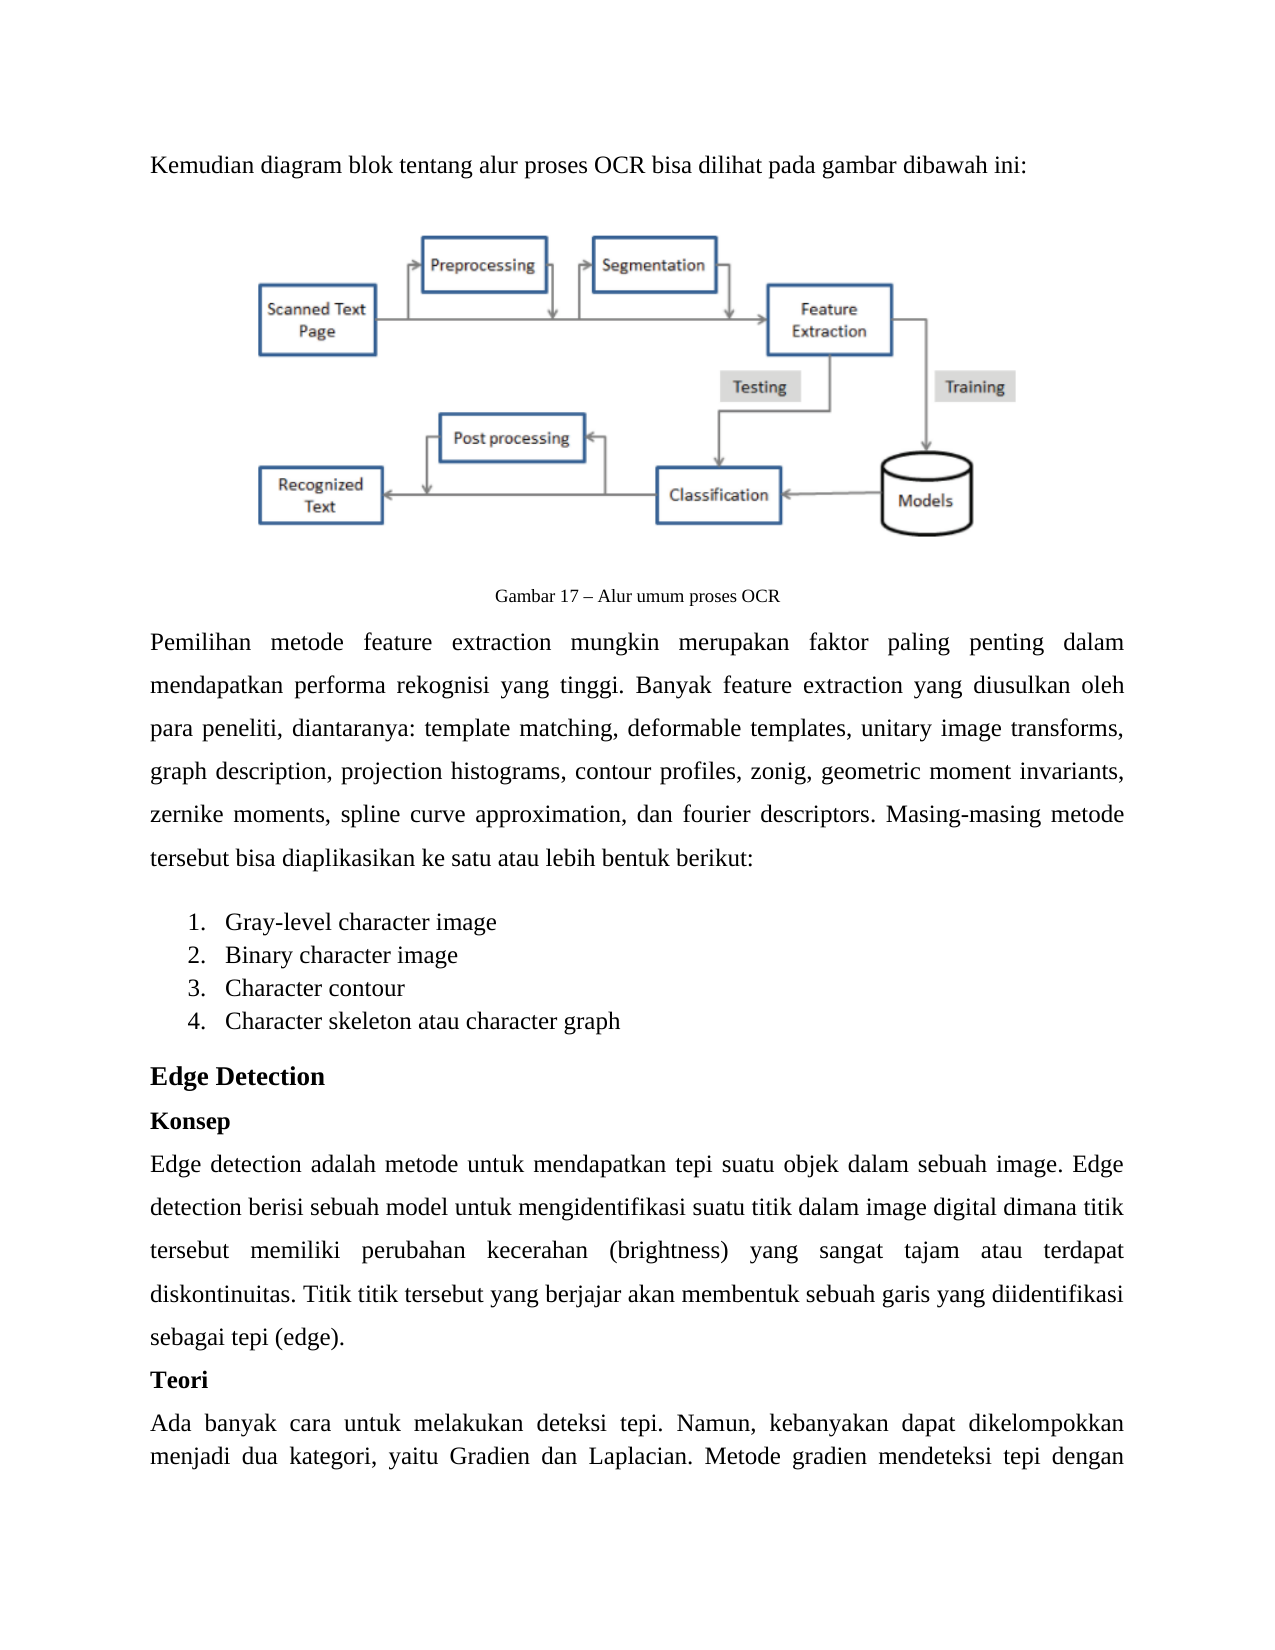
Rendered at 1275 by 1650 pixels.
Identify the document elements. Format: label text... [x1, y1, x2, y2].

list Character skeleton atau character graph [187, 1006, 1125, 1034]
text Gambar 17 – Alur umum proses OCR [150, 585, 1125, 606]
text Teori [150, 1365, 1125, 1394]
text Kemudian diagram blok tentang alur proses OCR bisa dilihat pada gambar dibawah ini: [150, 150, 1125, 179]
text Konsep [150, 1106, 1125, 1135]
list Gray-level character image [187, 907, 1125, 935]
list Binary character image [187, 940, 1125, 968]
text Edge Detection [150, 1059, 1125, 1091]
list Character contour [187, 973, 1125, 1001]
text Edge detection adalah metode untuk mendapatkan tepi suatu objek dalam sebuah image. Edge detection berisi sebuah model untuk mengidentifikasi suatu titik dalam image digital dimana titik tersebut memiliki perubahan kecerahan (brightness) yang sangat tajam atau terdapat diskontinuitas. Titik titik tersebut yang berjajar akan membentuk sebuah garis yang diidentifikasi sebagai tepi (edge). [150, 1149, 1125, 1351]
picture [228, 213, 1048, 550]
text Pemilihan metode feature extraction mungkin merupakan faktor paling penting dalam mendapatkan performa rekognisi yang tinggi. Banyak feature extraction yang diusulkan oleh para peneliti, diantaranya: template matching, deformable templates, unitary image transforms, graph description, projection histograms, contour profiles, zonig, geometric moment invariants, zernike moments, spline curve approximation, dan fourier descriptors. Masing-masing metode tersebut bisa diaplikasikan ke satu atau lebih bentuk berikut: [150, 627, 1125, 871]
